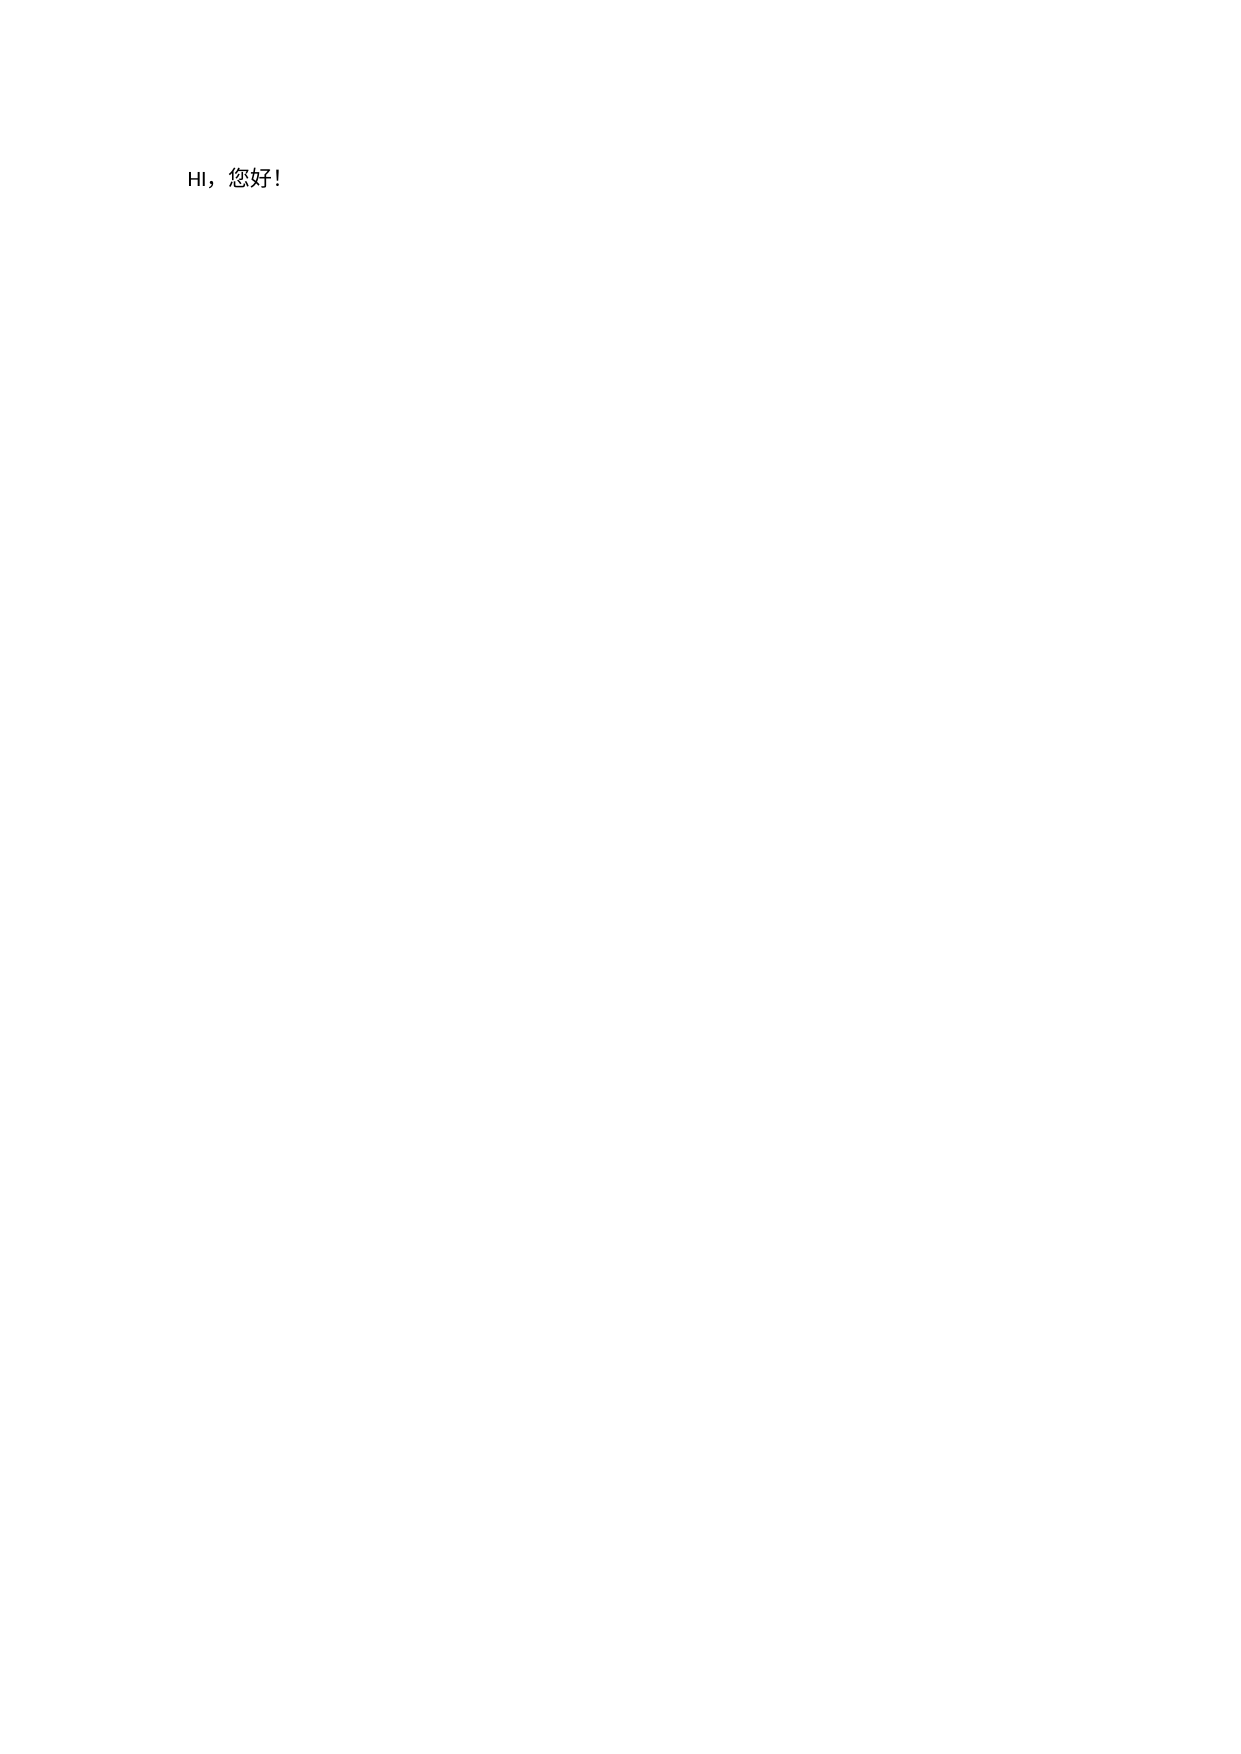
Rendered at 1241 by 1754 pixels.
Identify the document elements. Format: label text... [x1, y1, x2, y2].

text HI，您好！ [187, 162, 1053, 194]
